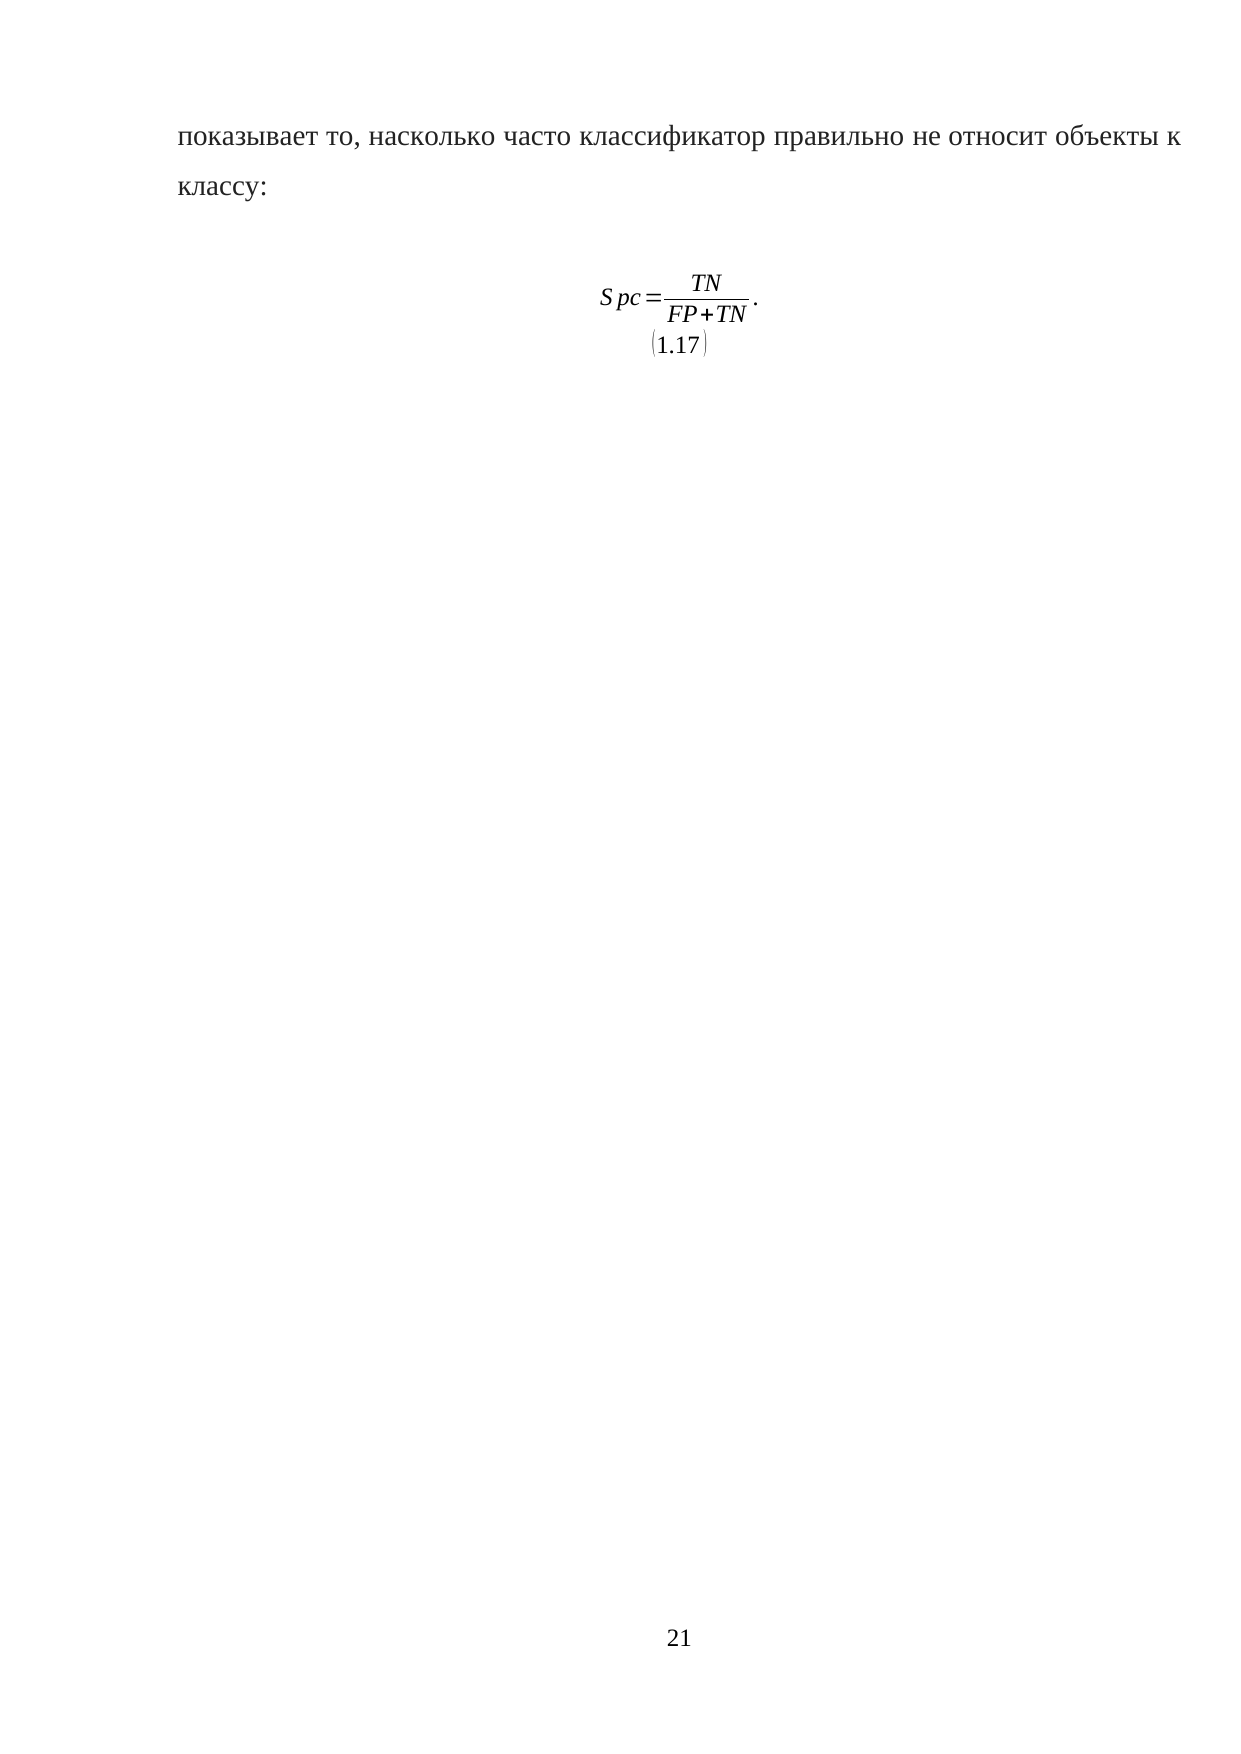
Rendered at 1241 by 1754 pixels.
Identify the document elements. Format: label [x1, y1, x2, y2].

text [177, 118, 1181, 202]
